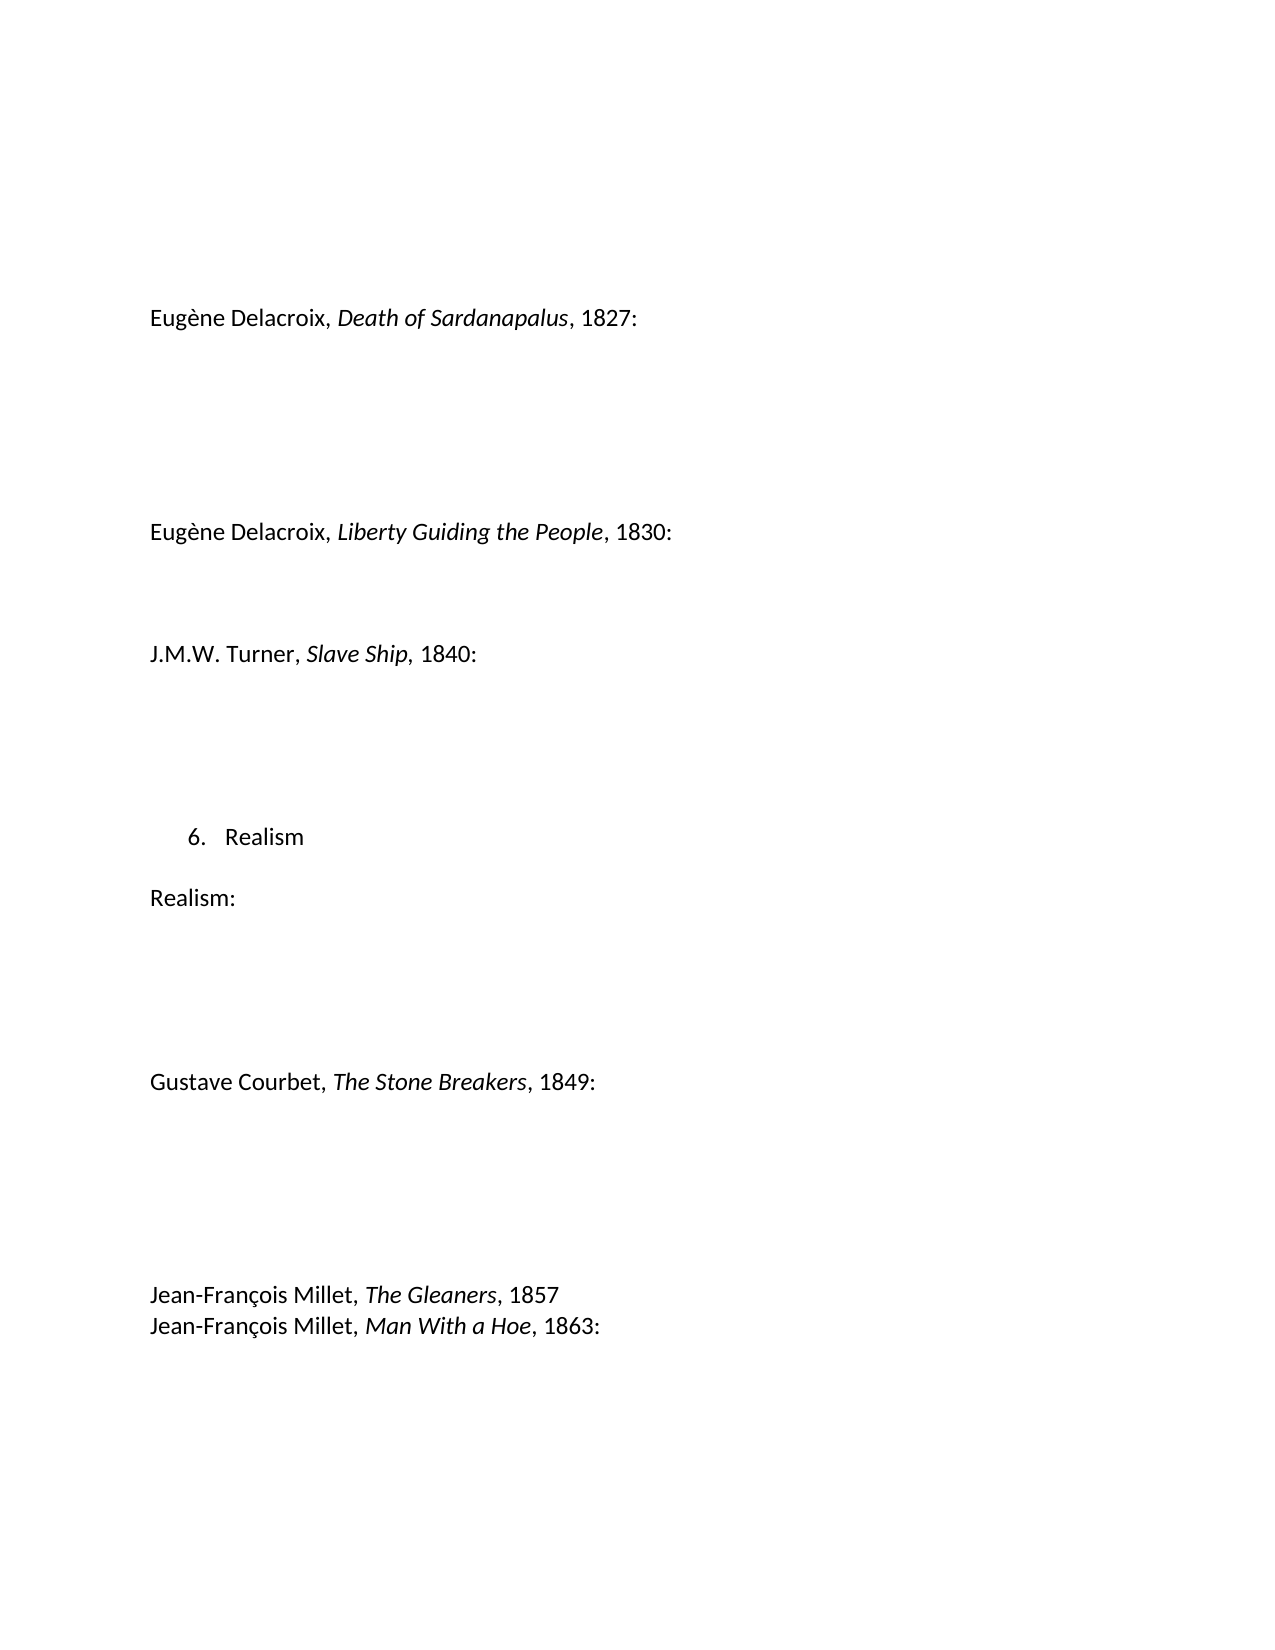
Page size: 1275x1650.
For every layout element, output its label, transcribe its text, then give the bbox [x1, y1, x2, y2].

text Jean-François Millet, The Gleaners, 1857 [150, 1279, 1125, 1310]
text J.M.W. Turner, Slave Ship, 1840: [150, 638, 1125, 669]
text Gustave Courbet, The Stone Breakers, 1849: [150, 1066, 1125, 1096]
text Eugène Delacroix, Liberty Guiding the People, 1830: [150, 516, 1125, 547]
list Realism [187, 821, 1125, 852]
text Realism: [150, 882, 1125, 913]
text Jean-François Millet, Man With a Hoe, 1863: [150, 1310, 1125, 1340]
text Eugène Delacroix, Death of Sardanapalus, 1827: [150, 303, 1125, 333]
